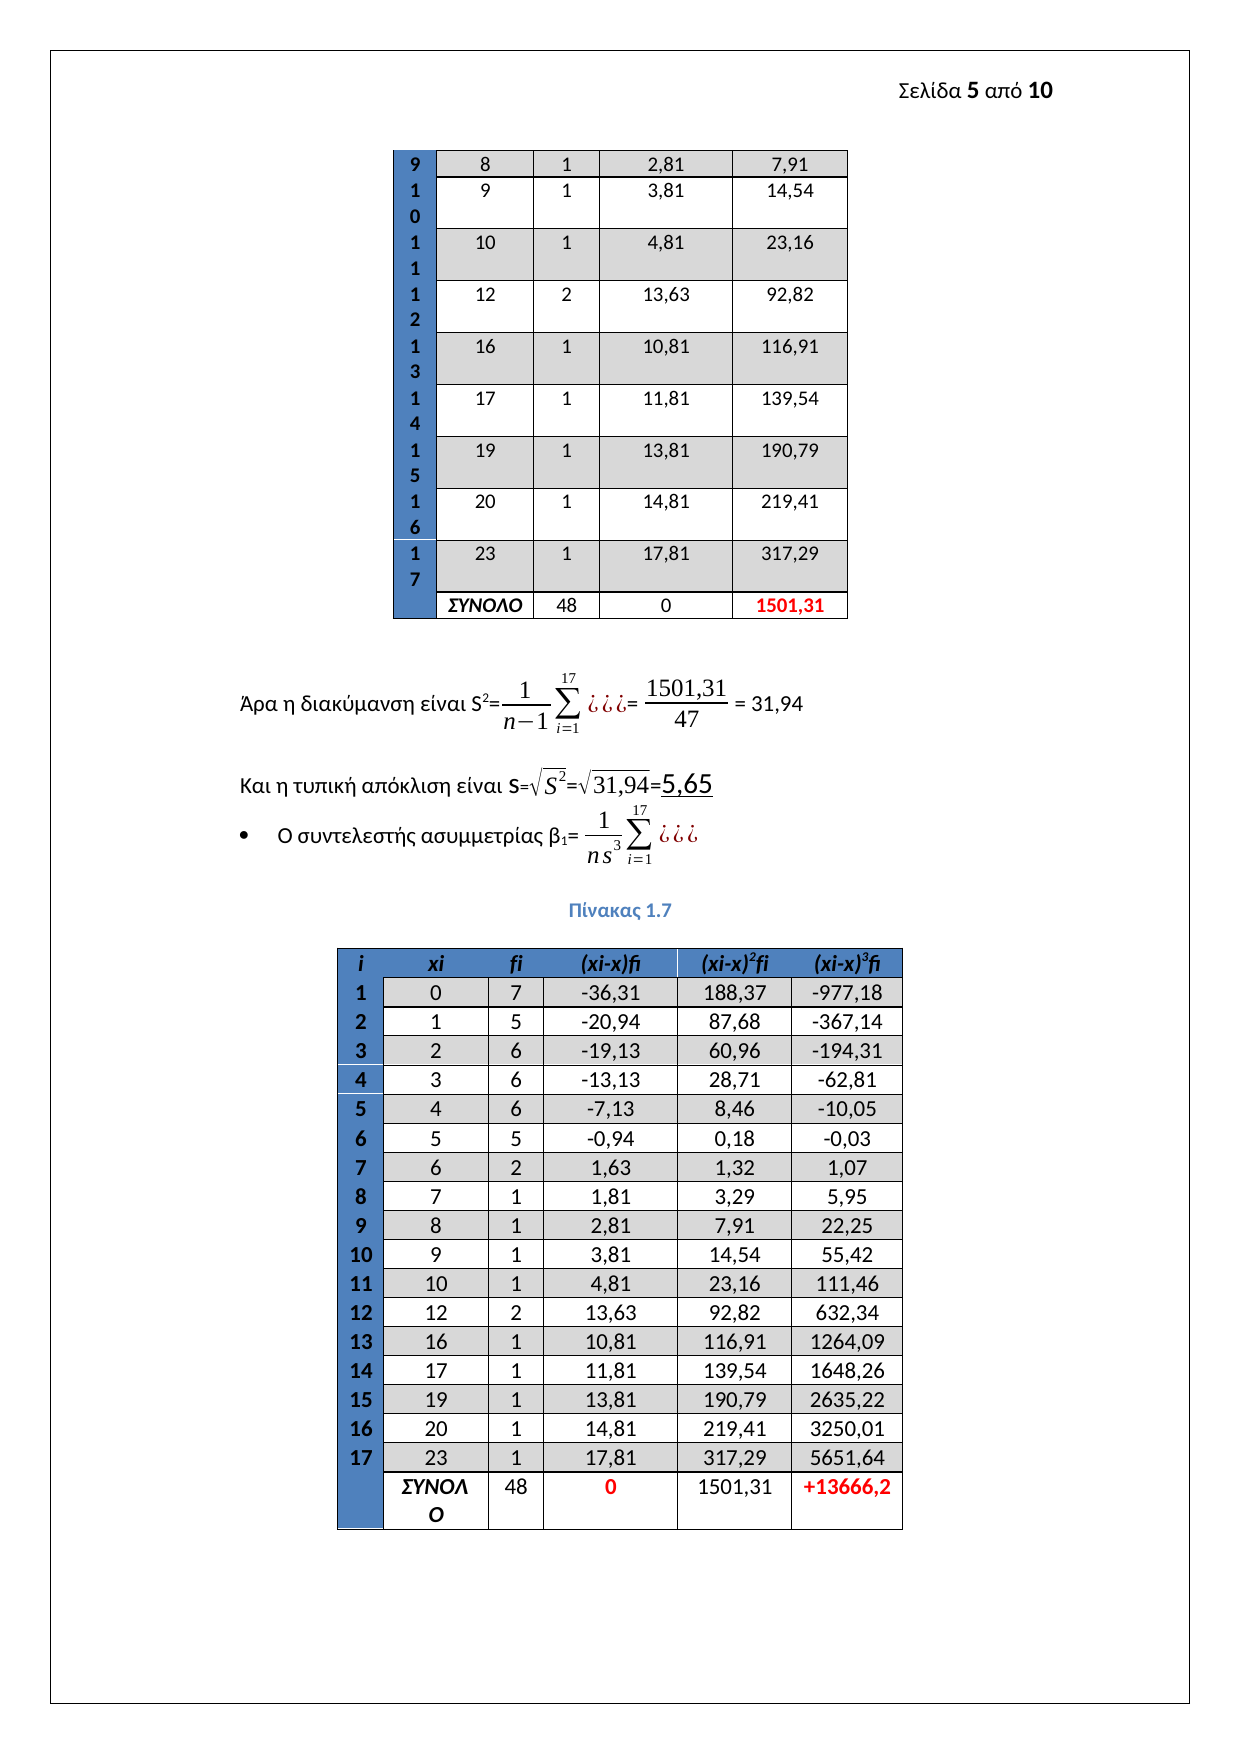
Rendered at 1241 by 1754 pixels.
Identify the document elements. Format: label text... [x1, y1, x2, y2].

table_cell 190,79 [678, 1385, 791, 1413]
table_cell [338, 1471, 383, 1528]
table_cell 17 [338, 1442, 383, 1471]
table_cell 48 [489, 1473, 543, 1528]
table_cell 188,37 [678, 978, 791, 1006]
table_cell 317,29 [733, 541, 847, 591]
table_cell +13666,2 [792, 1473, 902, 1528]
table_cell 139,54 [733, 385, 847, 436]
list Ο συντελεστής ασυμμετρίας β1= [240, 801, 1053, 869]
text Και η τυπική απόκλιση είναι s===5,65 [240, 765, 1053, 801]
table_cell 22,25 [792, 1211, 902, 1239]
table_cell 8 [384, 1211, 488, 1239]
table_cell 6 [489, 1095, 543, 1123]
table_cell 1 [534, 541, 599, 591]
table_cell 1,32 [678, 1153, 791, 1181]
table_cell 3,81 [600, 178, 732, 228]
table_cell 10 [338, 1239, 383, 1268]
table_cell 13,63 [600, 281, 732, 332]
table_cell 16 [437, 333, 533, 384]
table_cell 219,41 [678, 1414, 791, 1442]
table_cell 15 [338, 1384, 383, 1413]
table_cell 10,81 [600, 333, 732, 384]
table_cell 10 [437, 229, 533, 280]
table_cell 11,81 [600, 385, 732, 436]
table_header i [338, 949, 384, 977]
table_cell -0,03 [792, 1124, 902, 1152]
table_cell -19,13 [544, 1036, 677, 1064]
table_cell 14 [394, 384, 436, 436]
table_cell 139,54 [678, 1356, 791, 1384]
table_cell 2 [489, 1298, 543, 1326]
table_cell 19 [437, 437, 533, 488]
table_cell 10 [394, 176, 436, 228]
table_cell 13,81 [544, 1385, 677, 1413]
table_cell 5,95 [792, 1182, 902, 1210]
table_cell 17 [437, 385, 533, 436]
table_cell 13,63 [544, 1298, 677, 1326]
table_cell 1 [489, 1327, 543, 1355]
table_cell -13,13 [544, 1066, 677, 1093]
table_cell 317,29 [678, 1443, 791, 1471]
table_cell ΣΥΝΟΛΟ [384, 1473, 488, 1528]
table_cell -7,13 [544, 1095, 677, 1123]
table_cell 0 [600, 593, 732, 618]
table_cell -20,94 [544, 1008, 677, 1035]
table_cell 17,81 [544, 1443, 677, 1471]
table_cell 0 [384, 978, 488, 1006]
table_cell 1 [489, 1211, 543, 1239]
table_cell -0,94 [544, 1124, 677, 1152]
table_cell 12 [437, 281, 533, 332]
table_cell -194,31 [792, 1036, 902, 1064]
table_cell 7 [489, 978, 543, 1006]
table_cell 3250,01 [792, 1414, 902, 1442]
table_cell 14,54 [733, 178, 847, 228]
table_cell 0,18 [678, 1124, 791, 1152]
table_cell -977,18 [792, 978, 902, 1006]
table_cell 13 [394, 332, 436, 384]
table_cell 12 [338, 1297, 383, 1326]
table_cell 1 [489, 1356, 543, 1384]
table_cell 1 [489, 1269, 543, 1297]
table_cell 6 [384, 1153, 488, 1181]
table_cell 7 [384, 1182, 488, 1210]
table_header (xi-x)fi [544, 949, 677, 977]
table_cell 7,91 [733, 151, 847, 176]
table_cell -62,81 [792, 1066, 902, 1093]
table_cell ΣΥΝΟΛΟ [437, 593, 533, 618]
table_cell 9 [384, 1240, 488, 1268]
table_cell 8 [338, 1181, 383, 1210]
table_cell 5651,64 [792, 1443, 902, 1471]
table_cell 13,81 [600, 437, 732, 488]
table_cell 20 [437, 489, 533, 539]
table_cell 1 [489, 1240, 543, 1268]
table_cell 14,81 [600, 489, 732, 539]
table_cell 12 [384, 1298, 488, 1326]
table_cell 12 [394, 280, 436, 332]
table_cell 1 [338, 977, 383, 1006]
table_cell 1 [534, 385, 599, 436]
table_cell -367,14 [792, 1008, 902, 1035]
table_cell 190,79 [733, 437, 847, 488]
table_cell 1,07 [792, 1153, 902, 1181]
table_header (xi-x)3fi [792, 949, 902, 977]
table_cell 1 [489, 1385, 543, 1413]
table_cell 17 [394, 540, 436, 591]
table_cell 16 [384, 1327, 488, 1355]
table_cell 5 [489, 1008, 543, 1035]
table_cell 2 [534, 281, 599, 332]
table_cell 60,96 [678, 1036, 791, 1064]
table_cell 2 [489, 1153, 543, 1181]
table_cell 15 [394, 436, 436, 488]
table_cell 4,81 [544, 1269, 677, 1297]
table_cell 28,71 [678, 1066, 791, 1093]
table_cell 23,16 [678, 1269, 791, 1297]
table_cell 632,34 [792, 1298, 902, 1326]
table_cell 1,81 [544, 1182, 677, 1210]
table_cell 1 [534, 437, 599, 488]
table_cell 8 [437, 151, 533, 176]
table_cell 1,63 [544, 1153, 677, 1181]
table_cell 1 [534, 333, 599, 384]
table_cell 219,41 [733, 489, 847, 539]
table_cell 11 [338, 1268, 383, 1297]
table_cell 2,81 [544, 1211, 677, 1239]
table_cell 1501,31 [678, 1473, 791, 1528]
table_cell -10,05 [792, 1095, 902, 1123]
table_cell 1 [489, 1443, 543, 1471]
table_cell 1264,09 [792, 1327, 902, 1355]
table_cell 2,81 [600, 151, 732, 176]
table_cell 2 [338, 1006, 383, 1035]
table_cell 9 [394, 150, 436, 176]
table_cell 10,81 [544, 1327, 677, 1355]
table_cell [394, 591, 436, 618]
table_cell 16 [338, 1413, 383, 1442]
table_cell 14 [338, 1355, 383, 1384]
table_cell 0 [544, 1473, 677, 1528]
table_cell 14,81 [544, 1414, 677, 1442]
table_cell 1648,26 [792, 1356, 902, 1384]
text Άρα η διακύμανση είναι S2== = 31,94 [240, 670, 1053, 737]
table_cell 11,81 [544, 1356, 677, 1384]
table_cell 5 [338, 1094, 383, 1123]
table_cell 3 [384, 1066, 488, 1093]
table_cell 4 [338, 1065, 383, 1093]
table_cell 111,46 [792, 1269, 902, 1297]
table_cell 23,16 [733, 229, 847, 280]
table_cell 13 [338, 1326, 383, 1355]
table_cell 2635,22 [792, 1385, 902, 1413]
table_cell 4 [384, 1095, 488, 1123]
table_cell 17 [384, 1356, 488, 1384]
table_cell 20 [384, 1414, 488, 1442]
table_cell 7 [338, 1152, 383, 1181]
table_cell 1501,31 [733, 593, 847, 618]
table_cell 87,68 [678, 1008, 791, 1035]
table_cell 23 [437, 541, 533, 591]
table_cell 10 [384, 1269, 488, 1297]
table_cell 6 [489, 1036, 543, 1064]
table_cell 1 [534, 151, 599, 176]
table_cell 1 [489, 1414, 543, 1442]
text Πίνακας 1.7 [187, 897, 1053, 922]
table_cell 7,91 [678, 1211, 791, 1239]
table_cell 116,91 [678, 1327, 791, 1355]
table_cell 16 [394, 488, 436, 539]
table_cell 92,82 [733, 281, 847, 332]
table_cell 6 [489, 1066, 543, 1093]
table_cell 3,29 [678, 1182, 791, 1210]
table_cell 4,81 [600, 229, 732, 280]
table_cell 5 [384, 1124, 488, 1152]
table_cell 1 [534, 229, 599, 280]
table_cell 3,81 [544, 1240, 677, 1268]
table_header fi [488, 949, 544, 977]
table_cell 14,54 [678, 1240, 791, 1268]
table_cell 1 [534, 489, 599, 539]
table_cell 9 [338, 1210, 383, 1239]
table_cell 2 [384, 1036, 488, 1064]
table_cell 92,82 [678, 1298, 791, 1326]
table_cell 3 [338, 1035, 383, 1064]
table_cell 55,42 [792, 1240, 902, 1268]
table_header (xi-x)2fi [678, 949, 792, 977]
table_cell 48 [534, 593, 599, 618]
table_cell 1 [534, 178, 599, 228]
table_header xi [384, 949, 488, 977]
table_cell 116,91 [733, 333, 847, 384]
table_cell 9 [437, 178, 533, 228]
table_cell 23 [384, 1443, 488, 1471]
table_cell 8,46 [678, 1095, 791, 1123]
table_cell 17,81 [600, 541, 732, 591]
table_cell 1 [489, 1182, 543, 1210]
table_cell 11 [394, 228, 436, 280]
table_cell 19 [384, 1385, 488, 1413]
table_cell 5 [489, 1124, 543, 1152]
table_cell 1 [384, 1008, 488, 1035]
table_cell 6 [338, 1123, 383, 1152]
table_cell -36,31 [544, 978, 677, 1006]
